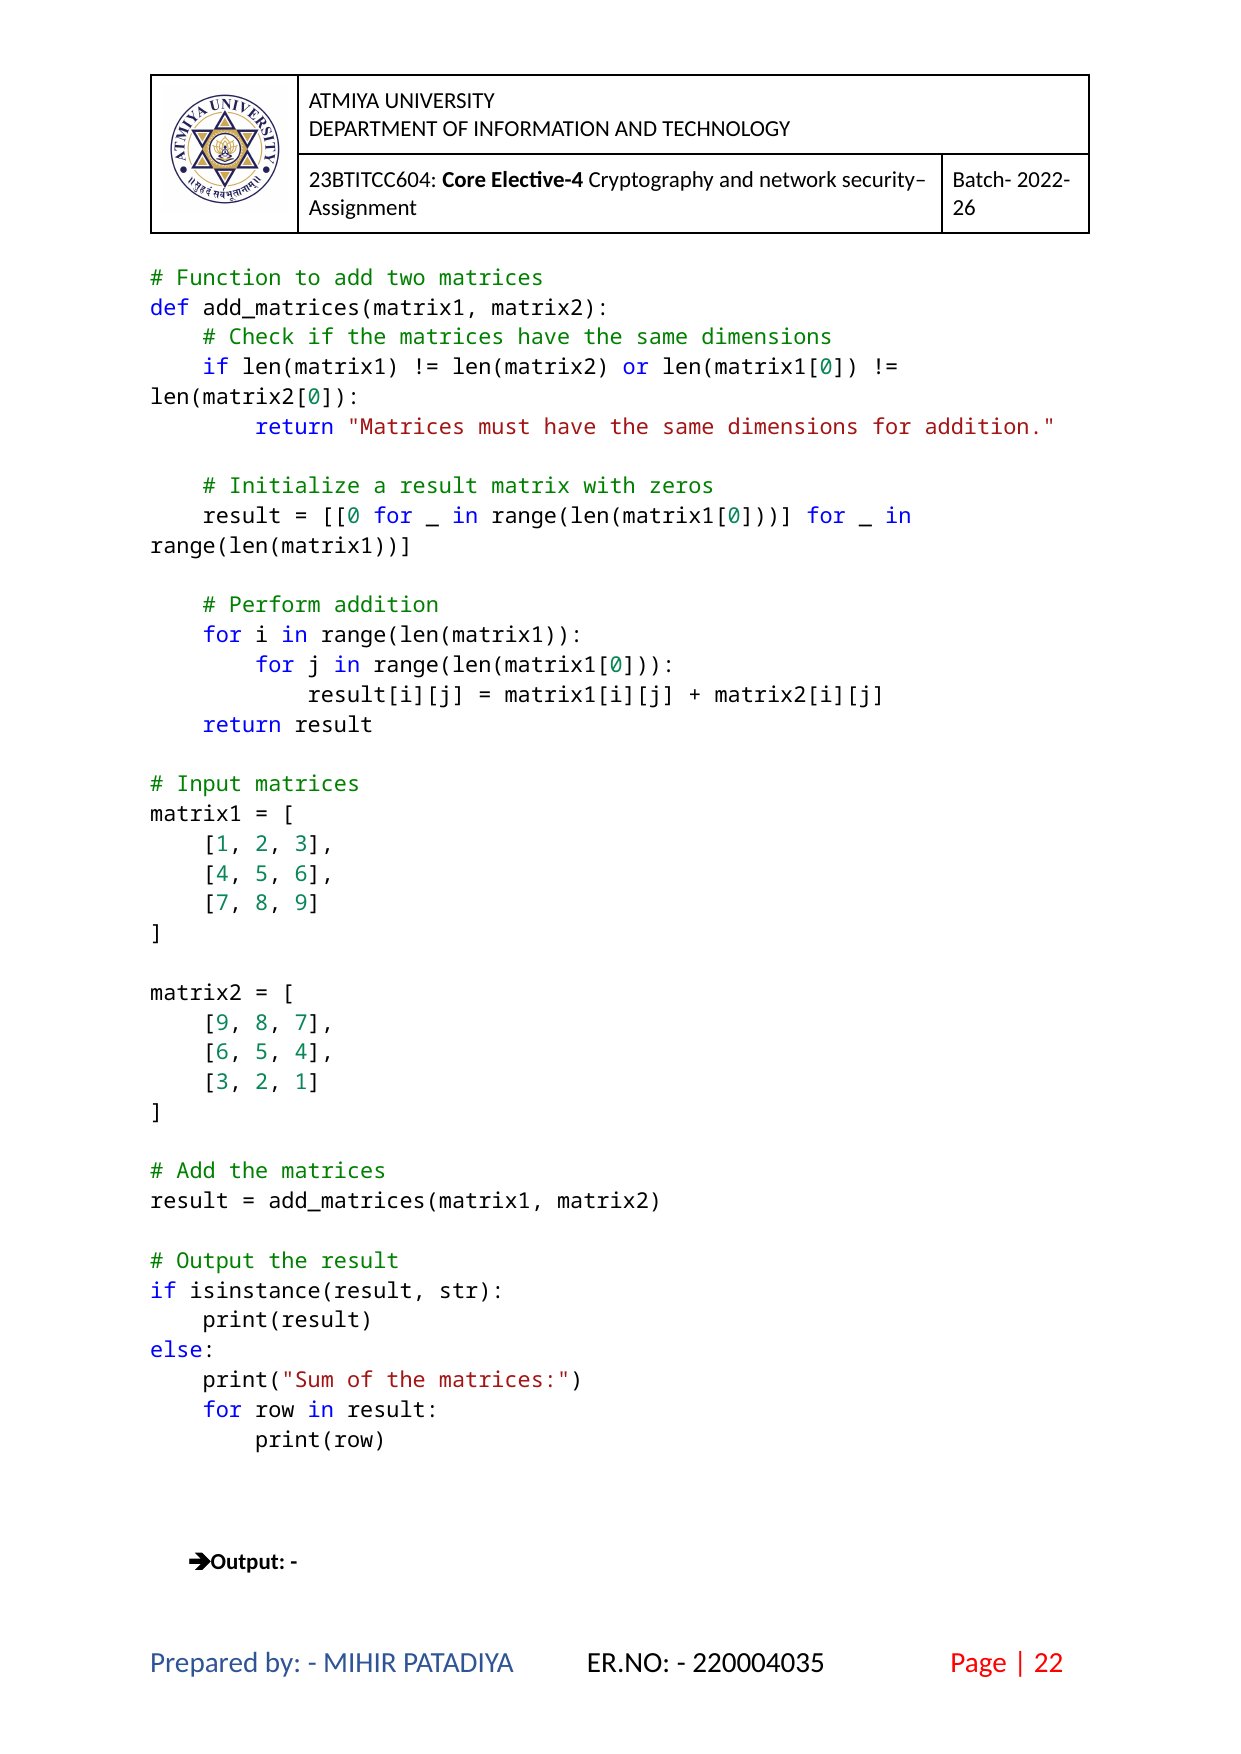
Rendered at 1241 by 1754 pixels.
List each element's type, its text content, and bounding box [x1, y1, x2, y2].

text [7, 8, 9] [150, 887, 1090, 917]
text # Perform addition [150, 589, 1090, 619]
text [1, 2, 3], [150, 828, 1090, 858]
text ] [150, 1096, 1090, 1126]
text result[i][j] = matrix1[i][j] + matrix2[i][j] [150, 679, 1090, 709]
text matrix1 = [ [150, 798, 1090, 828]
text result = [[0 for _ in range(len(matrix1[0]))] for _ in range(len(matrix1))] [150, 500, 1090, 560]
text [3, 2, 1] [150, 1066, 1090, 1096]
text # Add the matrices [150, 1156, 1090, 1185]
text def add_matrices(matrix1, matrix2): [150, 292, 1090, 321]
text for i in range(len(matrix1)): [150, 619, 1090, 649]
text for row in result: [150, 1394, 1090, 1424]
text # Initialize a result matrix with zeros [150, 470, 1090, 500]
text for j in range(len(matrix1[0])): [150, 649, 1090, 679]
text # Function to add two matrices [150, 262, 1090, 292]
picture [161, 86, 288, 213]
text # Input matrices [150, 768, 1090, 798]
text print(result) [150, 1304, 1090, 1334]
text return "Matrices must have the same dimensions for addition." [150, 411, 1090, 441]
text [4, 5, 6], [150, 858, 1090, 887]
text # Check if the matrices have the same dimensions [150, 321, 1090, 351]
text # Output the result [150, 1245, 1090, 1275]
text ] [150, 917, 1090, 947]
text return result [150, 709, 1090, 738]
text if len(matrix1) != len(matrix2) or len(matrix1[0]) != len(matrix2[0]): [150, 351, 1090, 411]
text [6, 5, 4], [150, 1036, 1090, 1066]
text matrix2 = [ [150, 977, 1090, 1007]
text Output: - [187, 1547, 1090, 1575]
text result = add_matrices(matrix1, matrix2) [150, 1185, 1090, 1215]
text [9, 8, 7], [150, 1007, 1090, 1036]
text else: [150, 1334, 1090, 1364]
text print("Sum of the matrices:") [150, 1364, 1090, 1394]
text print(row) [150, 1424, 1090, 1453]
text if isinstance(result, str): [150, 1275, 1090, 1304]
